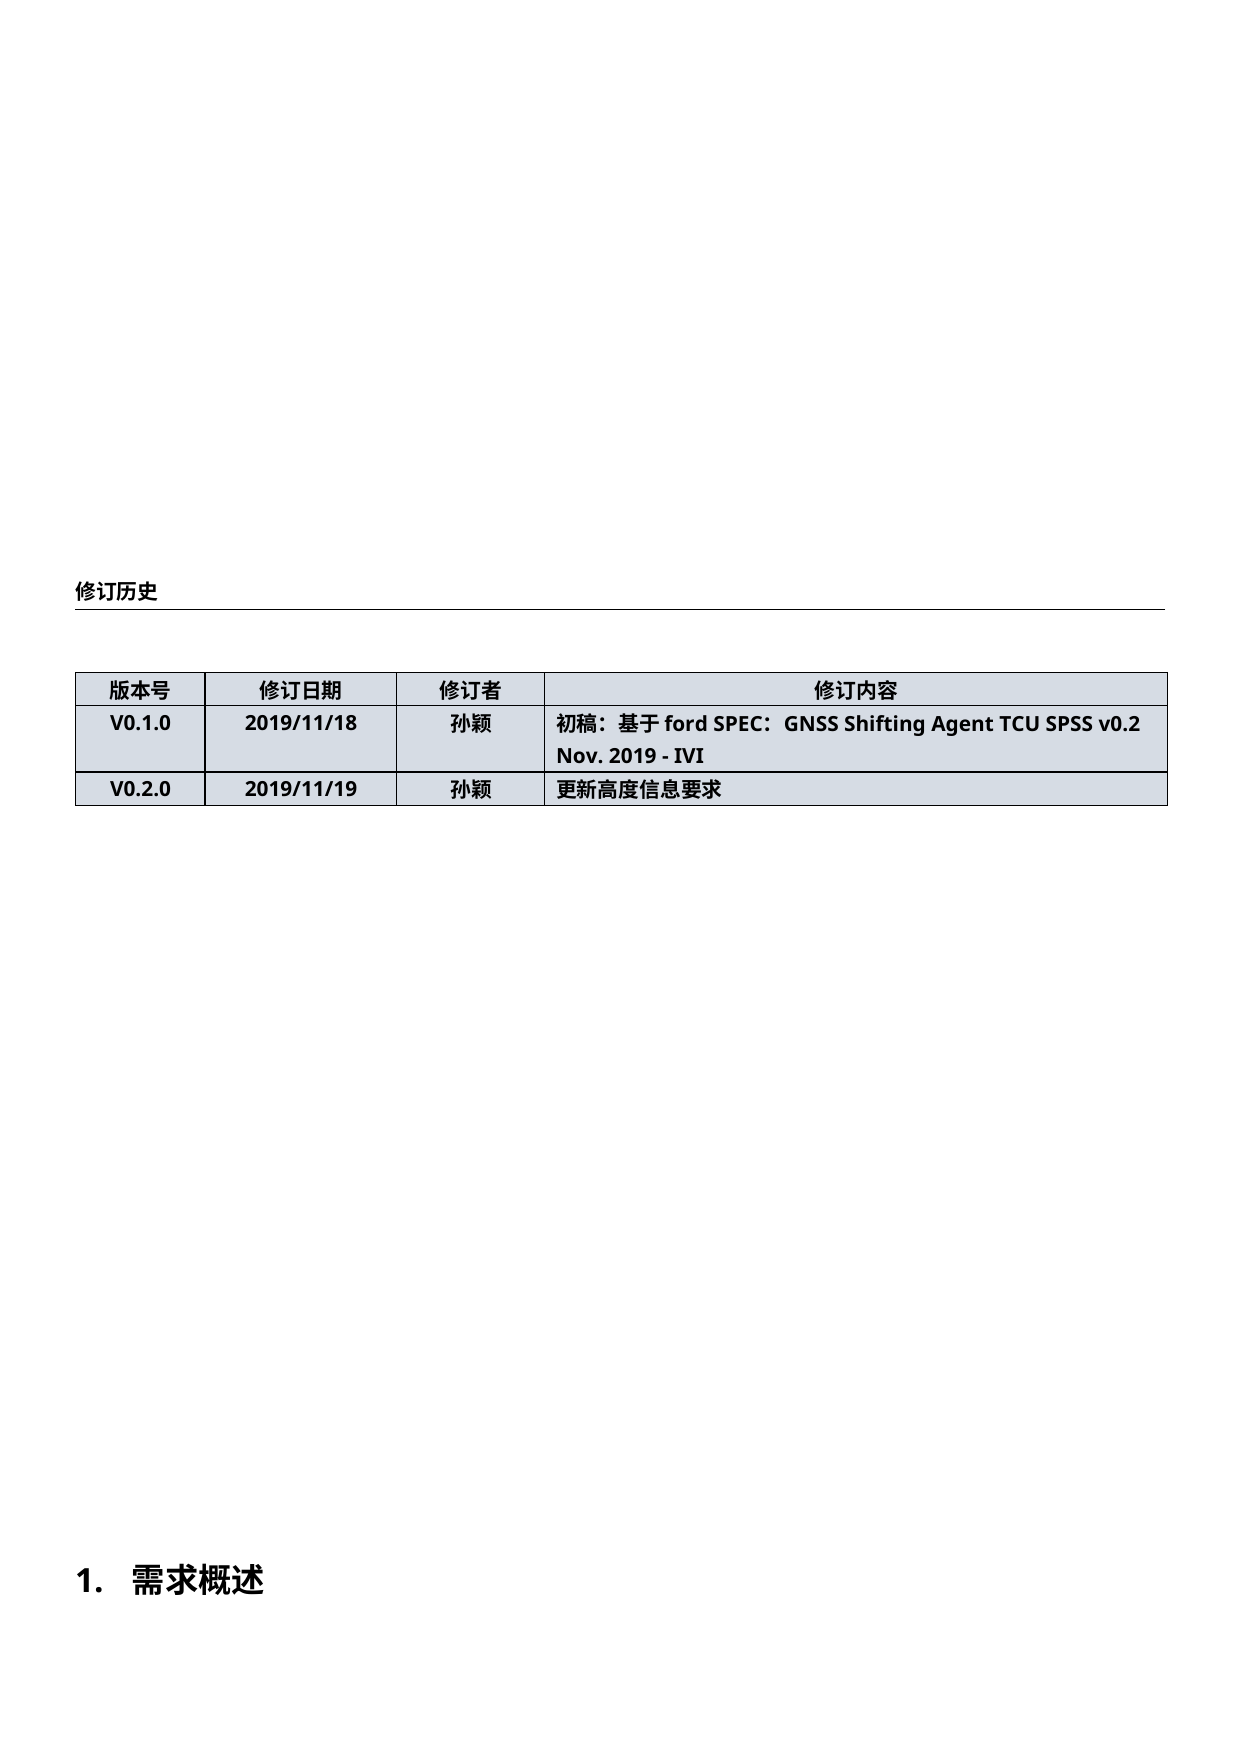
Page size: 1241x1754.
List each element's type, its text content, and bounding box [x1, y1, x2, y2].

table_cell V0.2.0 [76, 773, 204, 805]
table_cell 孙颖 [397, 706, 544, 771]
table_cell 更新高度信息要求 [545, 773, 1167, 805]
table_cell 2019/11/18 [206, 706, 396, 771]
table_header 修订者 [397, 673, 544, 705]
list 需求概述 [75, 1546, 1165, 1611]
text 修订历史 [75, 574, 1165, 609]
table_cell 初稿：基于ford SPEC：GNSS Shifting Agent TCU SPSS v0.2 Nov. 2019 - IVI [545, 706, 1167, 771]
table_cell V0.1.0 [76, 706, 204, 771]
table_header 修订内容 [545, 673, 1167, 705]
table_cell 2019/11/19 [206, 773, 396, 805]
table_cell 孙颖 [397, 773, 544, 805]
table_header 修订日期 [206, 673, 396, 705]
table_header 版本号 [76, 673, 204, 705]
